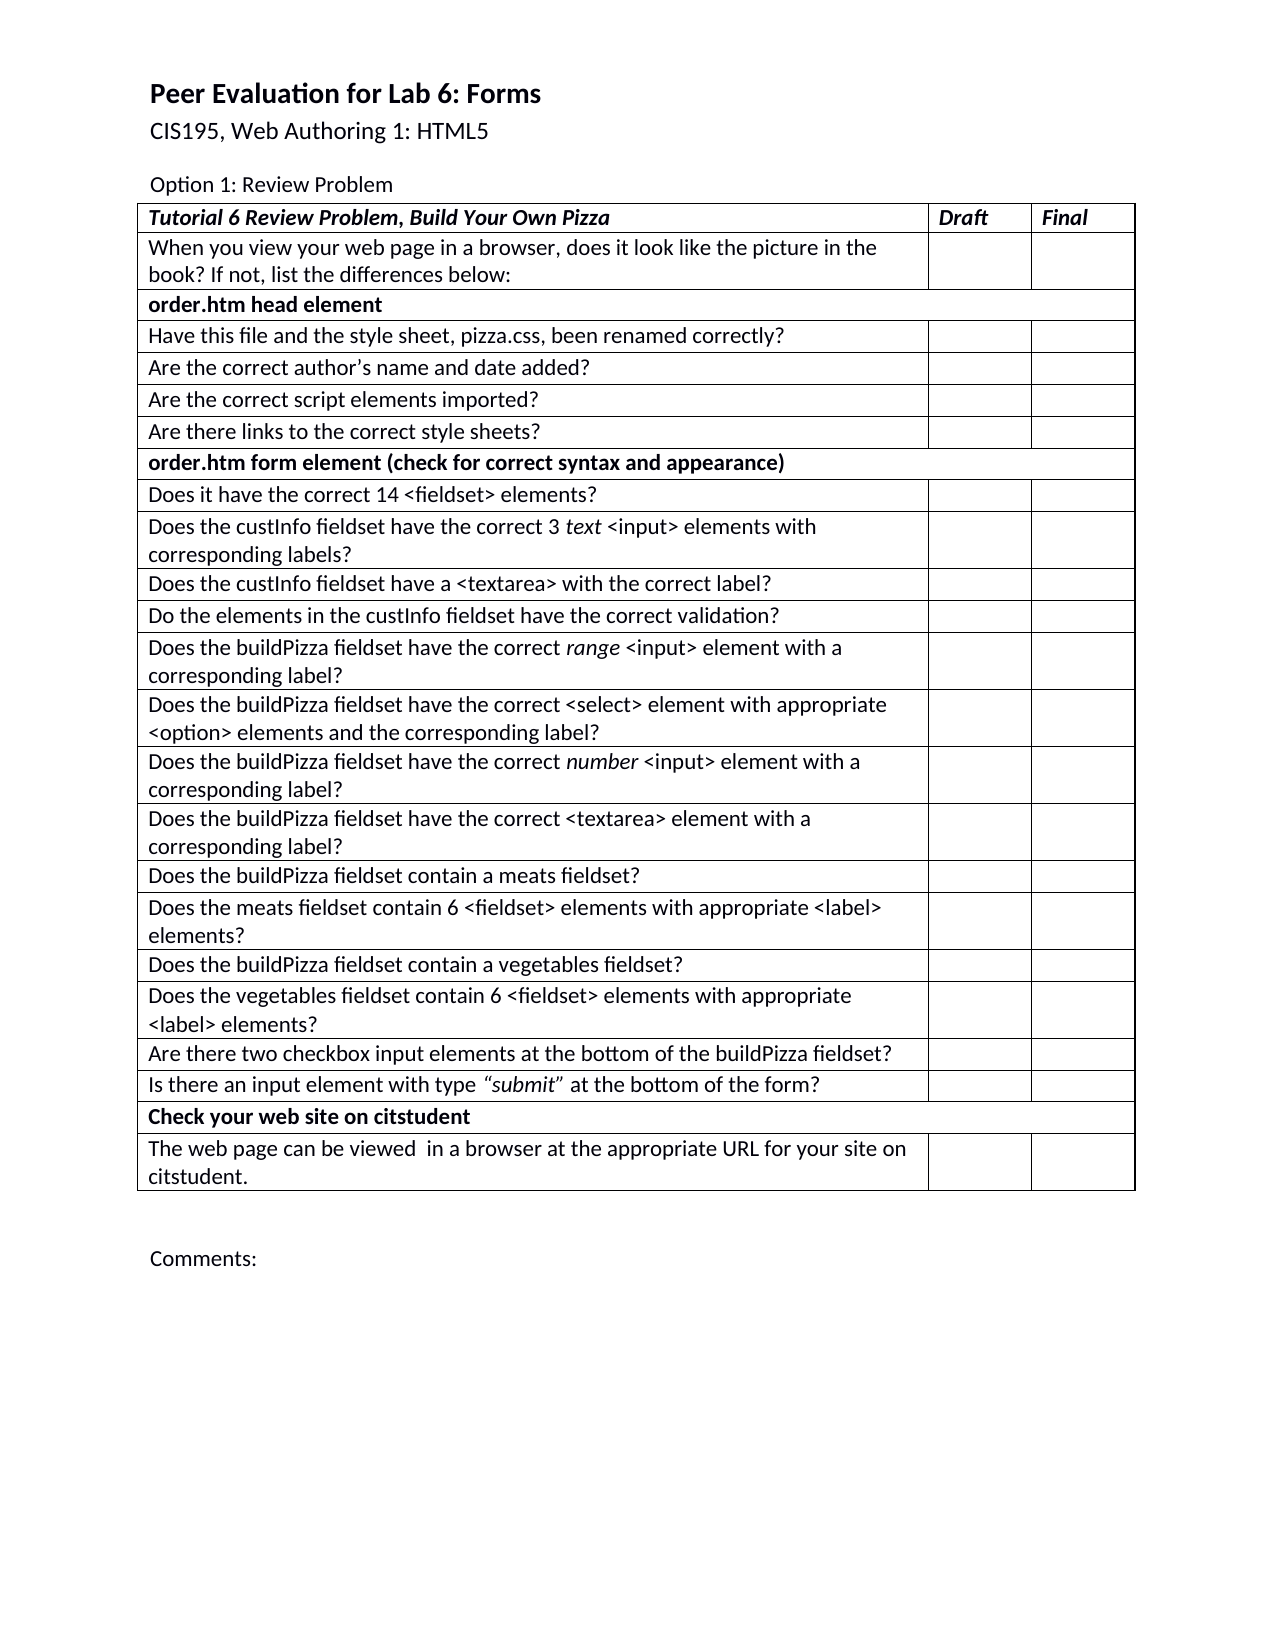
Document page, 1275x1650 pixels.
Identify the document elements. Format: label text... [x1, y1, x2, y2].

table_cell Does it have the correct 14 <fieldset> elements? [138, 480, 928, 511]
table_cell [929, 353, 1031, 384]
table_cell [929, 690, 1031, 746]
table_cell [1032, 569, 1134, 600]
table_cell When you view your web page in a browser, does it look like the picture in the book? If not, list the differences below: [138, 233, 928, 289]
table_cell [1032, 1134, 1134, 1190]
table_cell Does the buildPizza fieldset have the correct <select> element with appropriate <option> elements and the corresponding label? [138, 690, 928, 746]
table_cell [929, 950, 1031, 981]
table_cell Check your web site on citstudent [138, 1102, 1134, 1133]
table_header Tutorial 6 Review Problem, Build Your Own Pizza [138, 204, 928, 232]
table_cell [929, 385, 1031, 416]
table_cell [929, 893, 1031, 949]
table_cell [1032, 1071, 1134, 1101]
table_cell [1032, 601, 1134, 632]
table_cell [929, 417, 1031, 447]
table_cell Does the buildPizza fieldset contain a meats fieldset? [138, 861, 928, 892]
table_cell Have this file and the style sheet, pizza.css, been renamed correctly? [138, 321, 928, 352]
table_cell [929, 861, 1031, 892]
table_cell [1032, 417, 1134, 447]
table_cell Does the buildPizza fieldset have the correct <textarea> element with a corresponding label? [138, 804, 928, 860]
table_cell order.htm head element [138, 290, 1134, 320]
table_cell [929, 1039, 1031, 1069]
table_header Final [1032, 204, 1134, 232]
table_cell [1032, 512, 1134, 568]
table_cell Does the meats fieldset contain 6 <fieldset> elements with appropriate <label> elements? [138, 893, 928, 949]
table_cell Do the elements in the custInfo fieldset have the correct validation? [138, 601, 928, 632]
table_cell [929, 233, 1031, 289]
table_cell [1032, 982, 1134, 1038]
text Option 1: Review Problem [150, 170, 1125, 198]
table_cell Are the correct script elements imported? [138, 385, 928, 416]
table_cell [929, 804, 1031, 860]
table_cell [1032, 804, 1134, 860]
table_cell Does the custInfo fieldset have a <textarea> with the correct label? [138, 569, 928, 600]
table_cell Does the buildPizza fieldset have the correct range <input> element with a corresponding label? [138, 633, 928, 689]
table_cell Does the custInfo fieldset have the correct 3 text <input> elements with corresponding labels? [138, 512, 928, 568]
table_cell [929, 633, 1031, 689]
table_cell Does the vegetables fieldset contain 6 <fieldset> elements with appropriate <label> elements? [138, 982, 928, 1038]
table_cell [1032, 1039, 1134, 1069]
table_cell [1032, 747, 1134, 803]
table_cell [1032, 233, 1134, 289]
table_cell [929, 747, 1031, 803]
table_cell [929, 321, 1031, 352]
table_header Draft [929, 204, 1031, 232]
table_cell Are there two checkbox input elements at the bottom of the buildPizza fieldset? [138, 1039, 928, 1069]
table_cell [1032, 893, 1134, 949]
table_cell [1032, 321, 1134, 352]
table_cell Does the buildPizza fieldset contain a vegetables fieldset? [138, 950, 928, 981]
table_cell [1032, 861, 1134, 892]
table_cell Are the correct author’s name and date added? [138, 353, 928, 384]
table_cell [1032, 353, 1134, 384]
table_cell [929, 1071, 1031, 1101]
table_cell [929, 480, 1031, 511]
table_cell [929, 512, 1031, 568]
table_cell Is there an input element with type “submit” at the bottom of the form? [138, 1071, 928, 1101]
text Comments: [150, 1244, 1125, 1272]
table_cell [929, 601, 1031, 632]
table_cell [1032, 480, 1134, 511]
table_cell [1032, 950, 1134, 981]
table_cell Does the buildPizza fieldset have the correct number <input> element with a corresponding label? [138, 747, 928, 803]
table_cell [929, 982, 1031, 1038]
table_cell [1032, 633, 1134, 689]
table_cell [929, 569, 1031, 600]
table_cell Are there links to the correct style sheets? [138, 417, 928, 447]
table_cell The web page can be viewed in a browser at the appropriate URL for your site on citstudent. [138, 1134, 928, 1190]
table_cell [1032, 385, 1134, 416]
table_cell [929, 1134, 1031, 1190]
table_cell [1032, 690, 1134, 746]
table_cell order.htm form element (check for correct syntax and appearance) [138, 449, 1134, 479]
